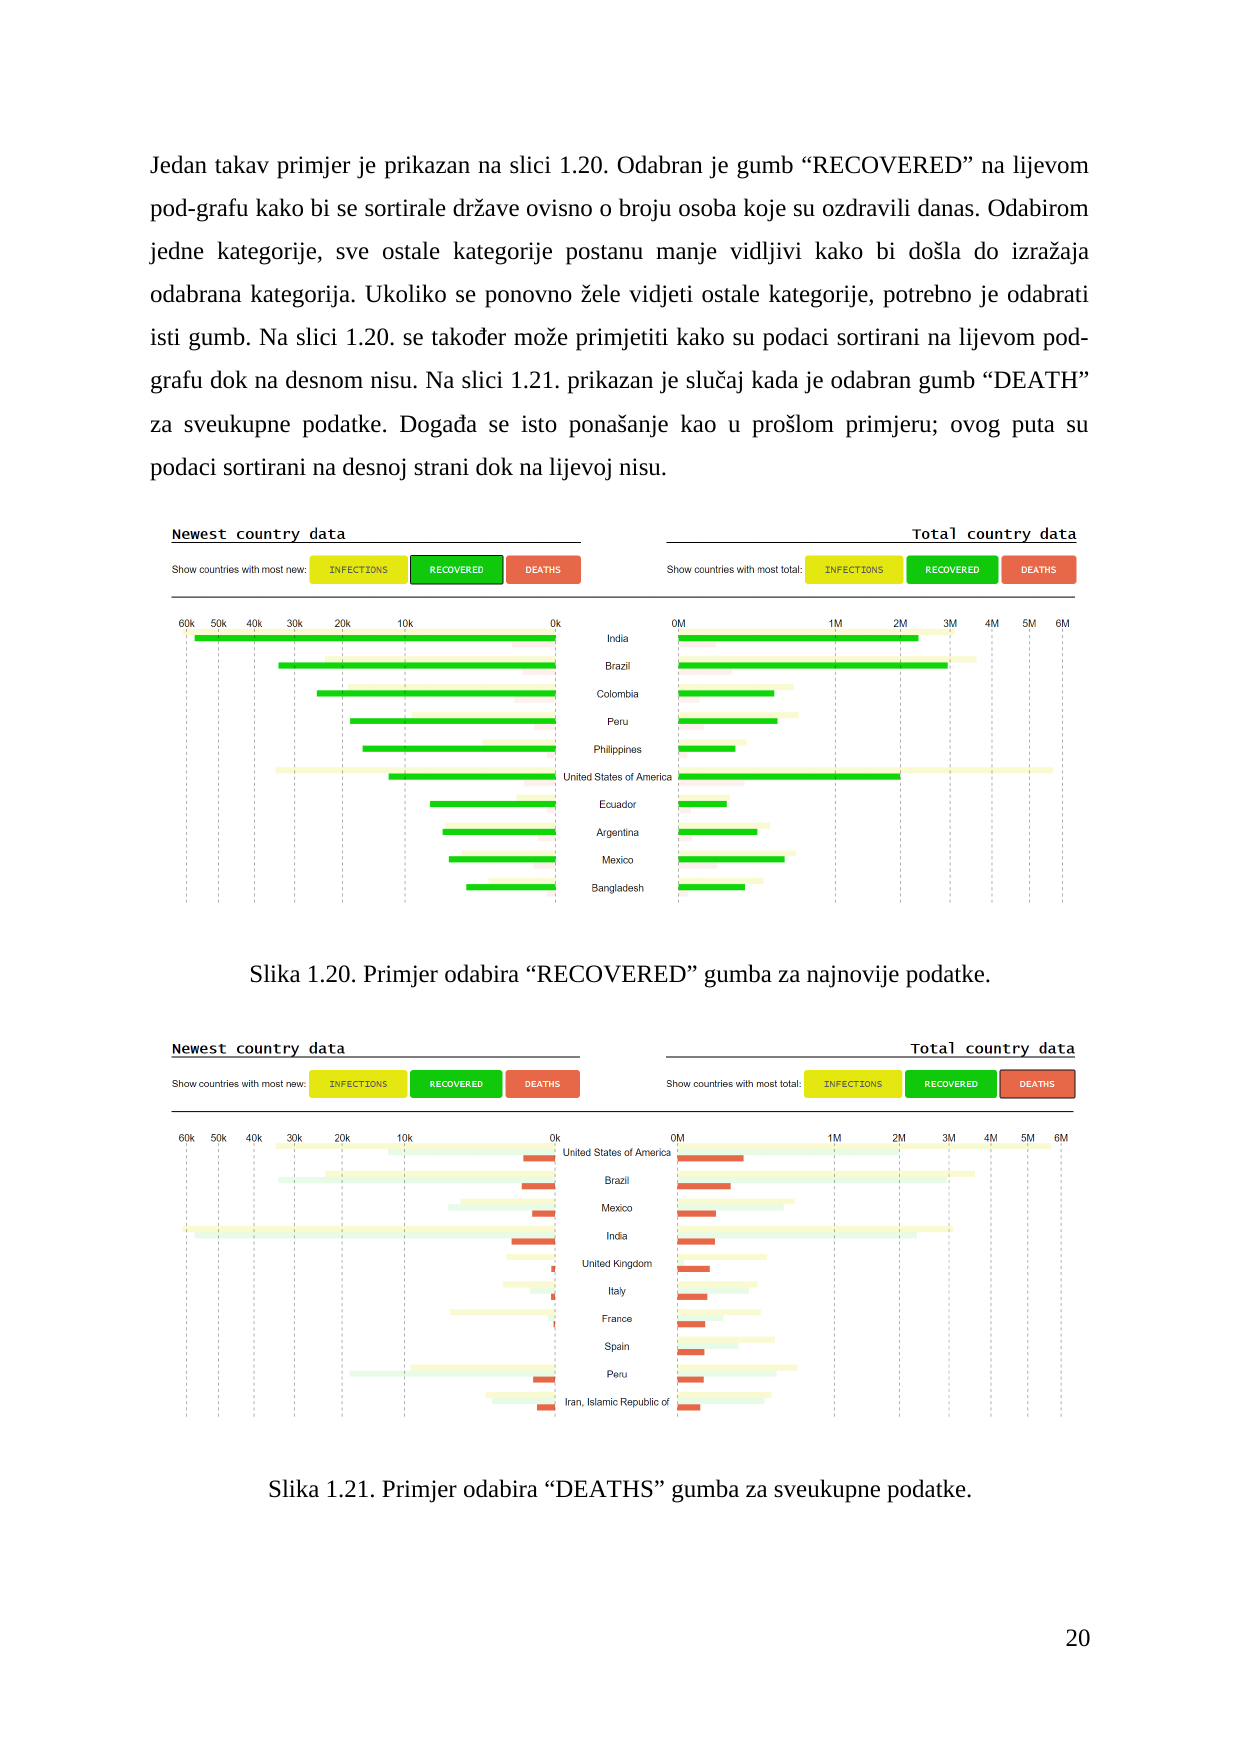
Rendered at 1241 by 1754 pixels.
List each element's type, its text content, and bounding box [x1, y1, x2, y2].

picture [150, 520, 1091, 920]
text Slika 1.21. Primjer odabira “DEATHS” gumba za sveukupne podatke. [150, 1474, 1090, 1502]
text Jedan takav primjer je prikazan na slici 1.20. Odabran je gumb “RECOVERED” na lijevom pod-grafu kako bi se sortirale države ovisno o broju osoba koje su ozdravili danas. Odabirom jedne kategorije, sve ostale kategorije postanu manje vidljivi kako bi došla do izražaja odabrana kategorija. Ukoliko se ponovno žele vidjeti ostale kategorije, potrebno je odabrati isti gumb. Na slici 1.20. se također može primjetiti kako su podaci sortirani na lijevom pod-grafu dok na desnom nisu. Na slici 1.21. prikazan je slučaj kada je odabran gumb “DEATH” za sveukupne podatke. Događa se isto ponašanje kao u prošlom primjeru; ovog puta su podaci sortirani na desnoj strani dok na lijevoj nisu. [150, 150, 1090, 481]
text Slika 1.20. Primjer odabira “RECOVERED” gumba za najnovije podatke. [150, 959, 1090, 988]
picture [150, 1027, 1091, 1435]
